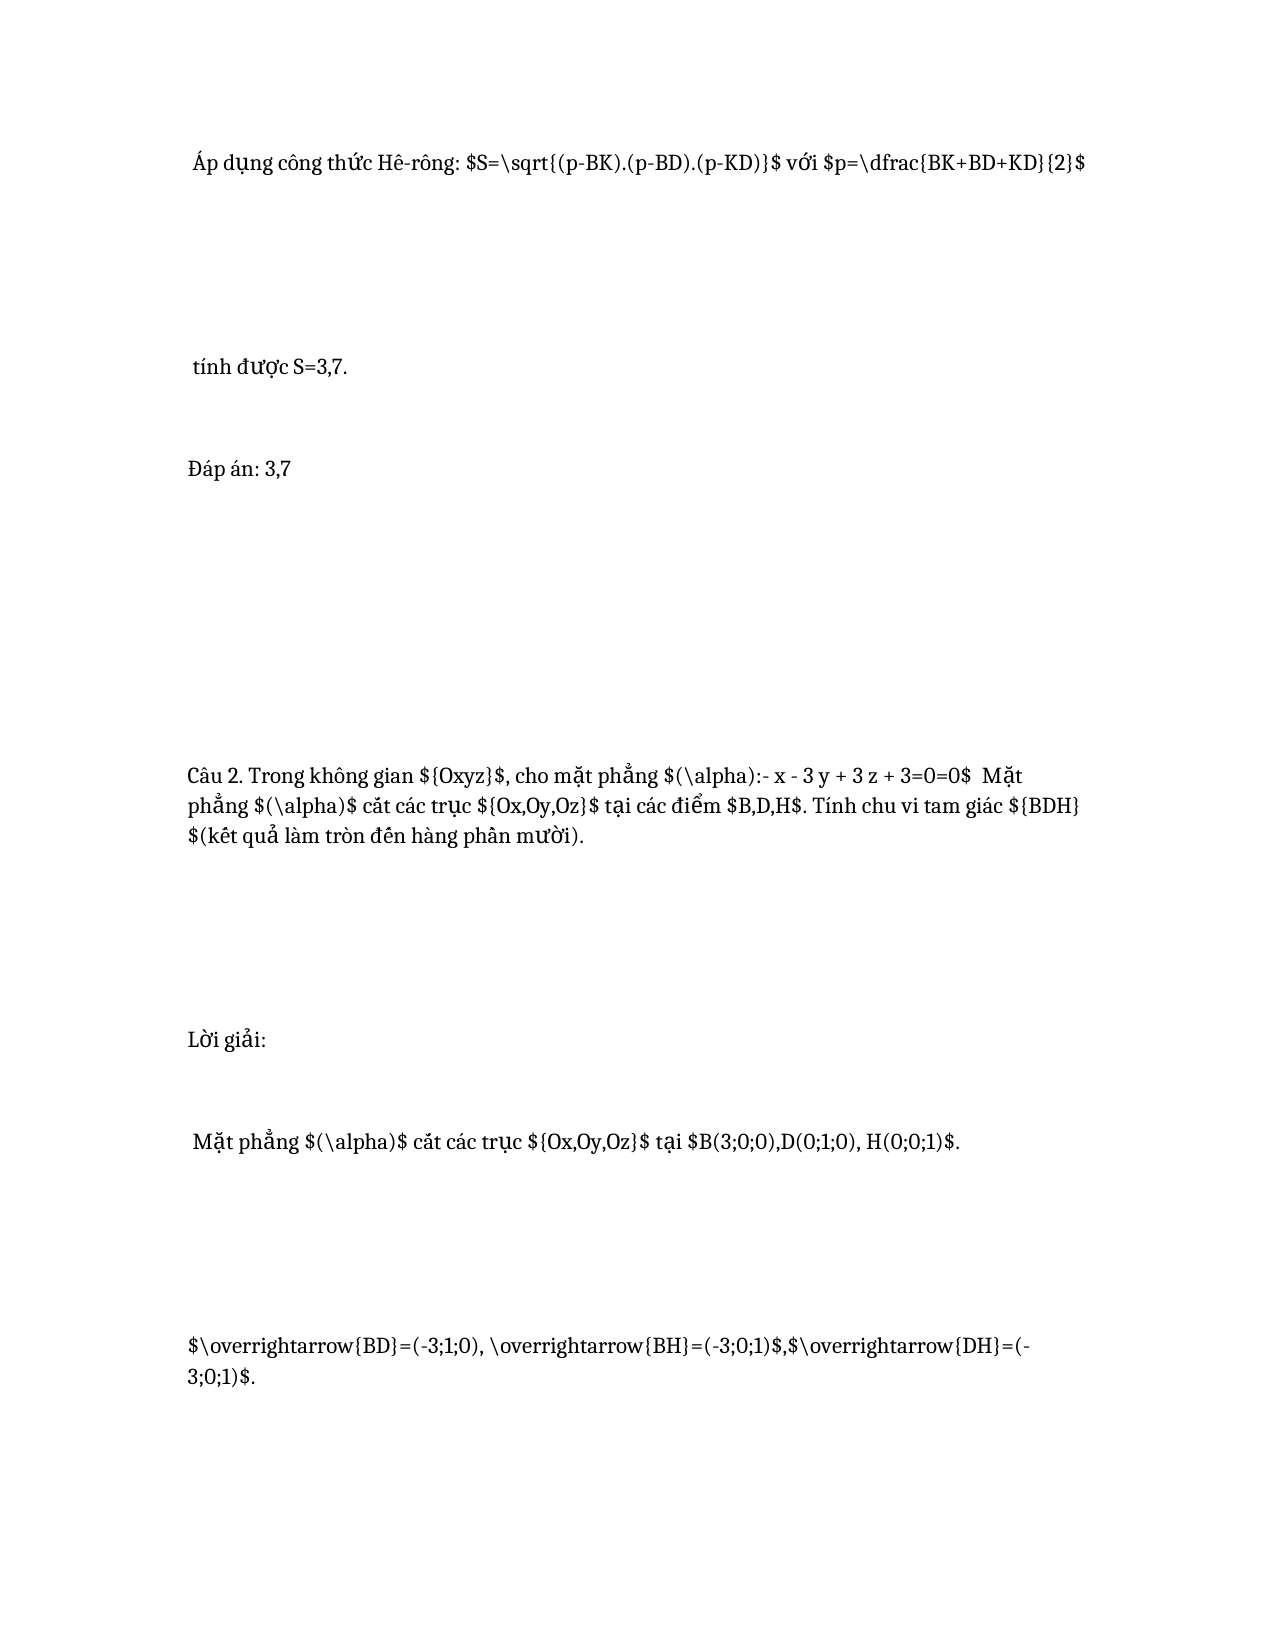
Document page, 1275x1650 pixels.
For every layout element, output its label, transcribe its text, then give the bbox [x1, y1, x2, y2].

text Lời giải: [187, 1027, 1087, 1053]
text Đáp án: 3,7 [187, 456, 1087, 483]
text Câu 2. Trong không gian ${Oxyz}$, cho mặt phẳng $(\alpha):- x - 3 y + 3 z + 3=0=0$ Mặt phẳng $(\alpha)$ cắt các trục ${Ox,Oy,Oz}$ tại các điểm $B,D,H$. Tính chu vi tam giác ${BDH}$(kết quả làm tròn đến hàng phần mười). [187, 762, 1087, 849]
text Áp dụng công thức Hê-rông: $S=\sqrt{(p-BK).(p-BD).(p-KD)}$ với $p=\dfrac{BK+BD+KD}{2}$ [187, 150, 1087, 176]
text Mặt phẳng $(\alpha)$ cắt các trục ${Ox,Oy,Oz}$ tại $B(3;0;0),D(0;1;0), H(0;0;1)$. [187, 1129, 1087, 1156]
text tính được S=3,7. [187, 354, 1087, 381]
text $\overrightarrow{BD}=(-3;1;0), \overrightarrow{BH}=(-3;0;1)$,$\overrightarrow{DH}=(-3;0;1)$. [187, 1333, 1087, 1390]
